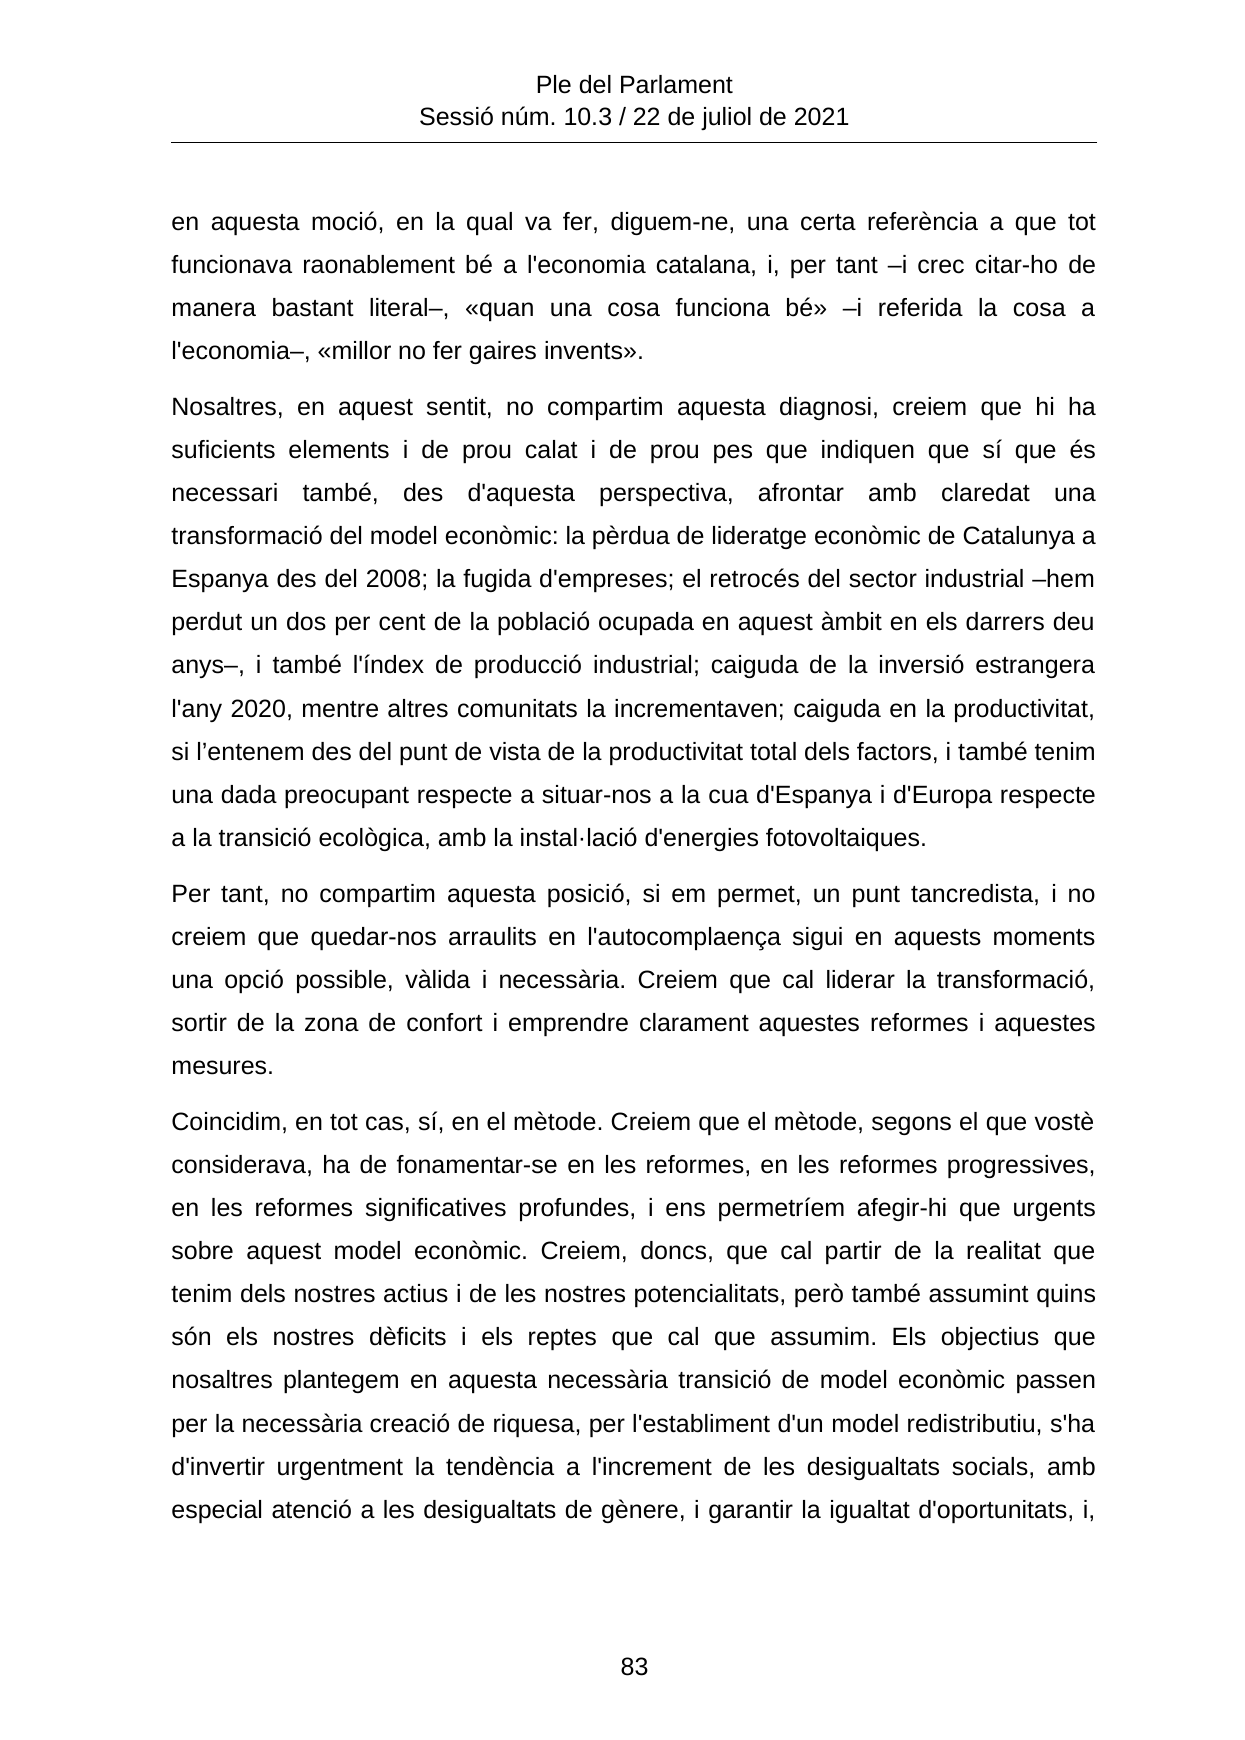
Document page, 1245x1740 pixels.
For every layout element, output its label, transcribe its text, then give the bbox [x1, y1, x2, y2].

text Nosaltres, en aquest sentit, no compartim aquesta diagnosi, creiem que hi ha suficients elements i de prou calat i de prou pes que indiquen que sí que és necessari també, des d'aquesta perspectiva, afrontar amb claredat una transformació del model econòmic: la pèrdua de lideratge econòmic de Catalunya a Espanya des del 2008; la fugida d'empreses; el retrocés del sector industrial –hem perdut un dos per cent de la població ocupada en aquest àmbit en els darrers deu anys–, i també l'índex de producció industrial; caiguda de la inversió estrangera l'any 2020, mentre altres comunitats la incrementaven; caiguda en la productivitat, si l’entenem des del punt de vista de la productivitat total dels factors, i també tenim una dada preocupant respecte a situar-nos a la cua d'Espanya i d'Europa respecte a la transició ecològica, amb la instal·lació d'energies fotovoltaiques. [171, 392, 1097, 852]
text Per tant, no compartim aquesta posició, si em permet, un punt tancredista, i no creiem que quedar-nos arraulits en l'autocomplaença sigui en aquests moments una opció possible, vàlida i necessària. Creiem que cal liderar la transformació, sortir de la zona de confort i emprendre clarament aquestes reformes i aquestes mesures. [171, 879, 1097, 1080]
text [171, 1107, 1097, 1524]
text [171, 207, 1097, 365]
